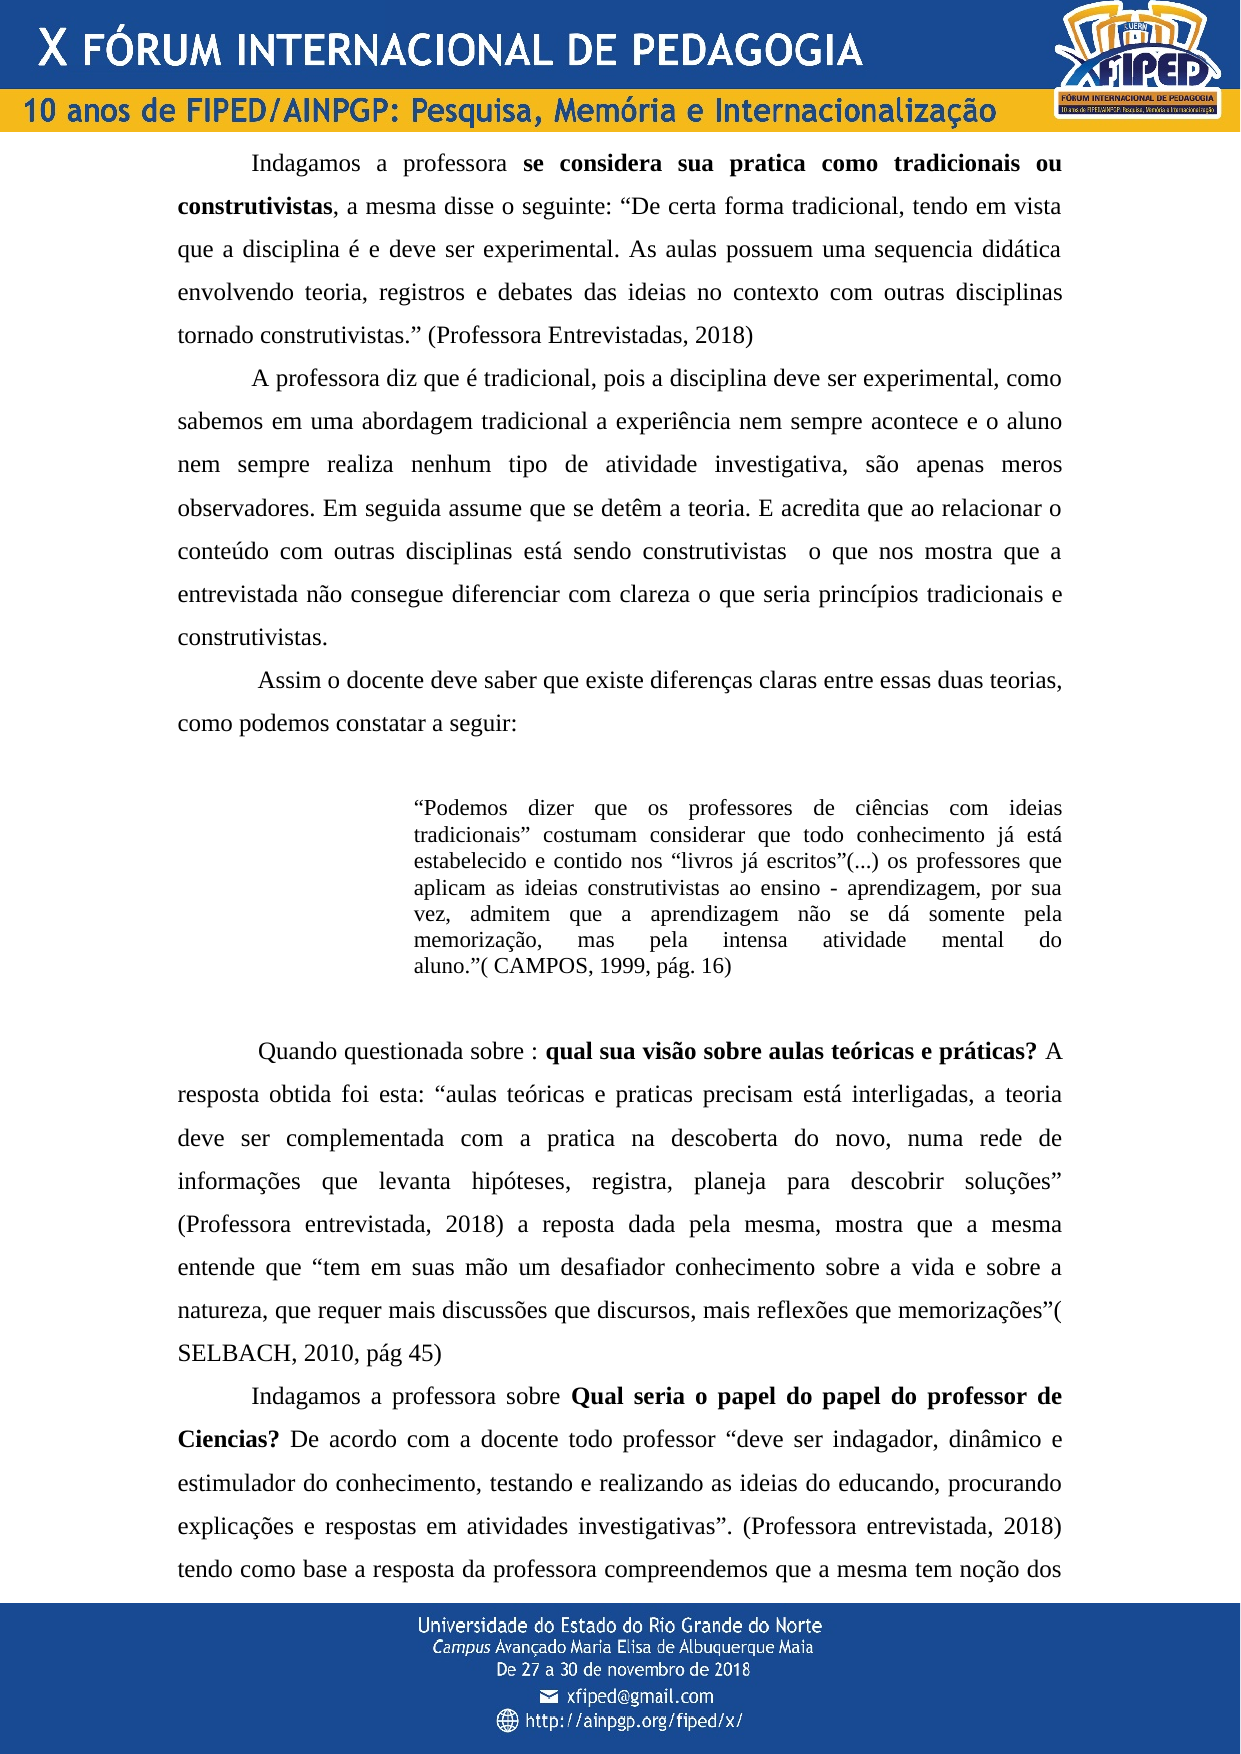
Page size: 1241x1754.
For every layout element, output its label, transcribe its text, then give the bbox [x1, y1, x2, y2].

picture [0, 0, 1241, 132]
text A professora diz que é tradicional, pois a disciplina deve ser experimental, como sabemos em uma abordagem tradicional a experiência nem sempre acontece e o aluno nem sempre realiza nenhum tipo de atividade investigativa, são apenas meros observadores. Em seguida assume que se detêm a teoria. E acredita que ao relacionar o conteúdo com outras disciplinas está sendo construtivistas o que nos mostra que a entrevistada não consegue diferenciar com clareza o que seria princípios tradicionais e construtivistas. [177, 363, 1063, 651]
picture [0, 1603, 1241, 1754]
text Assim o docente deve saber que existe diferenças claras entre essas duas teorias, como podemos constatar a seguir: [177, 665, 1063, 737]
text Indagamos a professora se considera sua pratica como tradicionais ou construtivistas, a mesma disse o seguinte: “De certa forma tradicional, tendo em vista que a disciplina é e deve ser experimental. As aulas possuem uma sequencia didática envolvendo teoria, registros e debates das ideias no contexto com outras disciplinas tornado construtivistas.” (Professora Entrevistadas, 2018) [177, 148, 1063, 349]
text “Podemos dizer que os professores de ciências com ideias tradicionais” costumam considerar que todo conhecimento já está estabelecido e contido nos “livros já escritos”(...) os professores que aplicam as ideias construtivistas ao ensino - aprendizagem, por sua vez, admitem que a aprendizagem não se dá somente pela memorização, mas pela intensa atividade mental do aluno.”( CAMPOS, 1999, pág. 16) [413, 794, 1063, 979]
text Quando questionada sobre : qual sua visão sobre aulas teóricas e práticas? A resposta obtida foi esta: “aulas teóricas e praticas precisam está interligadas, a teoria deve ser complementada com a pratica na descoberta do novo, numa rede de informações que levanta hipóteses, registra, planeja para descobrir soluções” (Professora entrevistada, 2018) a reposta dada pela mesma, mostra que a mesma entende que “tem em suas mão um desafiador conhecimento sobre a vida e sobre a natureza, que requer mais discussões que discursos, mais reflexões que memorizações”( SELBACH, 2010, pág 45) [177, 1036, 1063, 1367]
